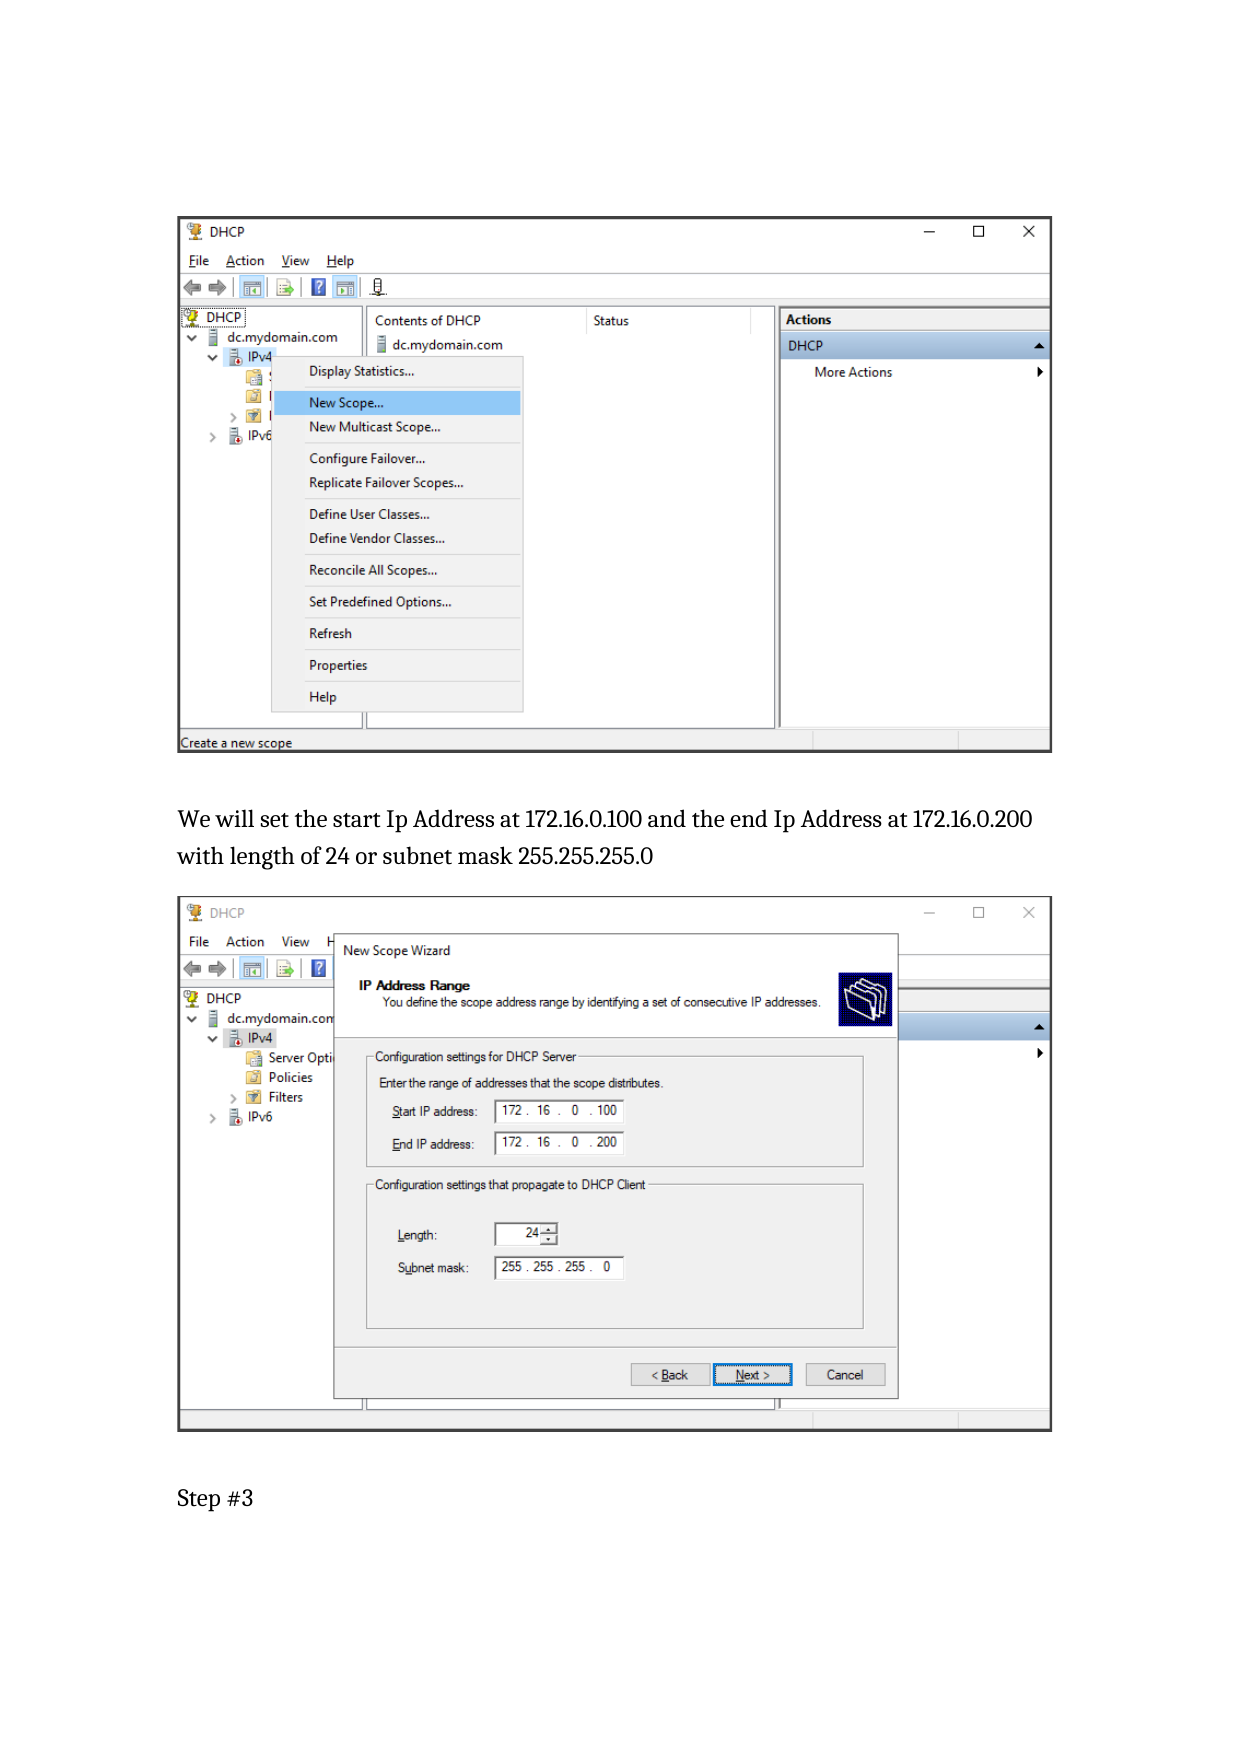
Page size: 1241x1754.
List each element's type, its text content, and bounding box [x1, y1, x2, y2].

picture [177, 896, 1053, 1432]
text We will set the start Ip Address at 172.16.0.100 and the end Ip Address at 172.16.0.200 with length of 24 or subnet mask 255.255.255.0 [177, 800, 1063, 875]
picture [177, 216, 1053, 753]
text Step #3 [177, 1479, 1063, 1517]
